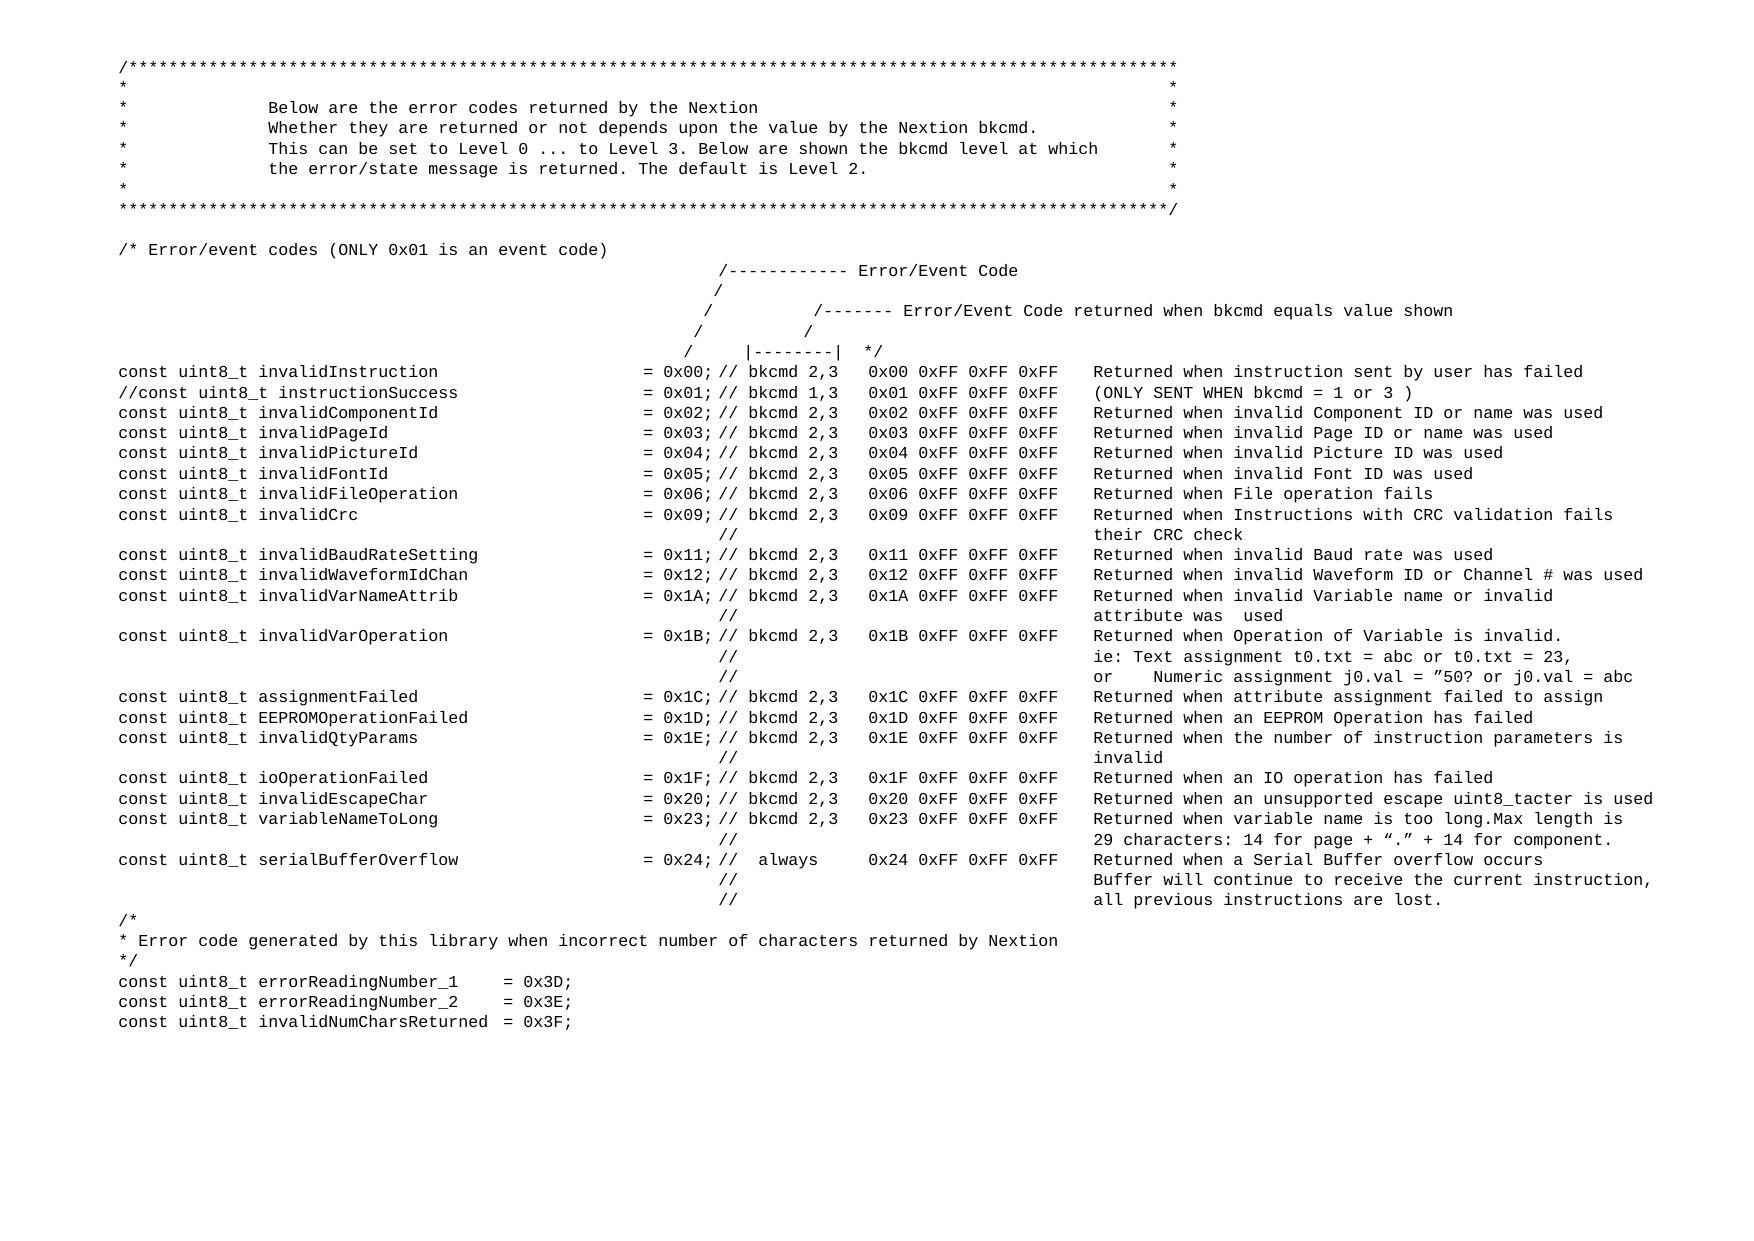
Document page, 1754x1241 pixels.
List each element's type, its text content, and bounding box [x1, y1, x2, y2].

text /* Error/event codes (ONLY 0x01 is an event code) [118, 242, 1654, 261]
text // Buffer will continue to receive the current instruction, [118, 872, 1654, 891]
text const uint8_t invalidVarNameAttrib = 0x1A; // bkcmd 2,3 0x1A 0xFF 0xFF 0xFF Returned when invalid Variable name or invalid [118, 587, 1654, 606]
text const uint8_t invalidComponentId = 0x02; // bkcmd 2,3 0x02 0xFF 0xFF 0xFF Returned when invalid Component ID or name was used [118, 404, 1654, 423]
text / / [118, 323, 1654, 342]
text // or Numeric assignment j0.val = ”50? or j0.val = abc [118, 668, 1654, 687]
text /------------ Error/Event Code [118, 262, 1654, 281]
text // ie: Text assignment t0.txt = abc or t0.txt = 23, [118, 648, 1654, 667]
text const uint8_t invalidBaudRateSetting = 0x11; // bkcmd 2,3 0x11 0xFF 0xFF 0xFF Returned when invalid Baud rate was used [118, 547, 1654, 566]
text * * [118, 79, 1654, 98]
text // attribute was used [643, 608, 1654, 626]
text / |--------| */ [118, 343, 1654, 362]
text const uint8_t variableNameToLong = 0x23; // bkcmd 2,3 0x23 0xFF 0xFF 0xFF Returned when variable name is too long.Max length is [118, 811, 1654, 829]
text const uint8_t serialBufferOverflow = 0x24; // always 0x24 0xFF 0xFF 0xFF Returned when a Serial Buffer overflow occurs [118, 851, 1654, 870]
text const uint8_t invalidPictureId = 0x04; // bkcmd 2,3 0x04 0xFF 0xFF 0xFF Returned when invalid Picture ID was used [118, 445, 1654, 464]
text *********************************************************************************************************/ [118, 201, 1654, 220]
text /* [118, 912, 1654, 931]
text // all previous instructions are lost. [643, 892, 1654, 911]
text const uint8_t assignmentFailed = 0x1C; // bkcmd 2,3 0x1C 0xFF 0xFF 0xFF Returned when attribute assignment failed to assign [118, 689, 1654, 708]
text * This can be set to Level 0 ... to Level 3. Below are shown the bkcmd level at which * [118, 140, 1654, 159]
text const uint8_t invalidPageId = 0x03; // bkcmd 2,3 0x03 0xFF 0xFF 0xFF Returned when invalid Page ID or name was used [118, 425, 1654, 444]
text const uint8_t invalidFontId = 0x05; // bkcmd 2,3 0x05 0xFF 0xFF 0xFF Returned when invalid Font ID was used [118, 465, 1654, 484]
text //const uint8_t instructionSuccess = 0x01; // bkcmd 1,3 0x01 0xFF 0xFF 0xFF (ONLY SENT WHEN bkcmd = 1 or 3 ) [118, 384, 1654, 403]
text const uint8_t invalidCrc = 0x09; // bkcmd 2,3 0x09 0xFF 0xFF 0xFF Returned when Instructions with CRC validation fails [118, 506, 1654, 525]
text * the error/state message is returned. The default is Level 2. * [118, 161, 1654, 179]
text // invalid [718, 750, 1654, 769]
text const uint8_t invalidFileOperation = 0x06; // bkcmd 2,3 0x06 0xFF 0xFF 0xFF Returned when File operation fails [118, 486, 1654, 504]
text const uint8_t invalidVarOperation = 0x1B; // bkcmd 2,3 0x1B 0xFF 0xFF 0xFF Returned when Operation of Variable is invalid. [118, 628, 1654, 647]
text const uint8_t EEPROMOperationFailed = 0x1D; // bkcmd 2,3 0x1D 0xFF 0xFF 0xFF Returned when an EEPROM Operation has failed [118, 709, 1654, 728]
text // their CRC check [643, 526, 1654, 545]
text const uint8_t errorReadingNumber_1 = 0x3D; [118, 973, 1654, 992]
text * Whether they are returned or not depends upon the value by the Nextion bkcmd. * [118, 120, 1654, 139]
text * Error code generated by this library when incorrect number of characters returned by Nextion [118, 933, 1654, 951]
text / /------- Error/Event Code returned when bkcmd equals value shown [118, 303, 1654, 322]
text const uint8_t errorReadingNumber_2 = 0x3E; [118, 993, 1654, 1012]
text */ [118, 953, 1654, 972]
text const uint8_t invalidQtyParams = 0x1E; // bkcmd 2,3 0x1E 0xFF 0xFF 0xFF Returned when the number of instruction parameters is [118, 729, 1654, 748]
text * Below are the error codes returned by the Nextion * [118, 100, 1654, 119]
text const uint8_t invalidInstruction = 0x00; // bkcmd 2,3 0x00 0xFF 0xFF 0xFF Returned when instruction sent by user has failed [118, 364, 1654, 383]
text /********************************************************************************************************* [118, 59, 1654, 78]
text const uint8_t invalidWaveformIdChan = 0x12; // bkcmd 2,3 0x12 0xFF 0xFF 0xFF Returned when invalid Waveform ID or Channel # was used [118, 567, 1654, 586]
text const uint8_t invalidNumCharsReturned = 0x3F; [118, 1014, 1654, 1033]
text / [118, 283, 1654, 301]
text const uint8_t ioOperationFailed = 0x1F; // bkcmd 2,3 0x1F 0xFF 0xFF 0xFF Returned when an IO operation has failed [118, 770, 1654, 789]
text // 29 characters: 14 for page + “.” + 14 for component. [643, 831, 1654, 850]
text const uint8_t invalidEscapeChar = 0x20; // bkcmd 2,3 0x20 0xFF 0xFF 0xFF Returned when an unsupported escape uint8_tacter is used [118, 790, 1654, 809]
text * * [118, 181, 1654, 200]
